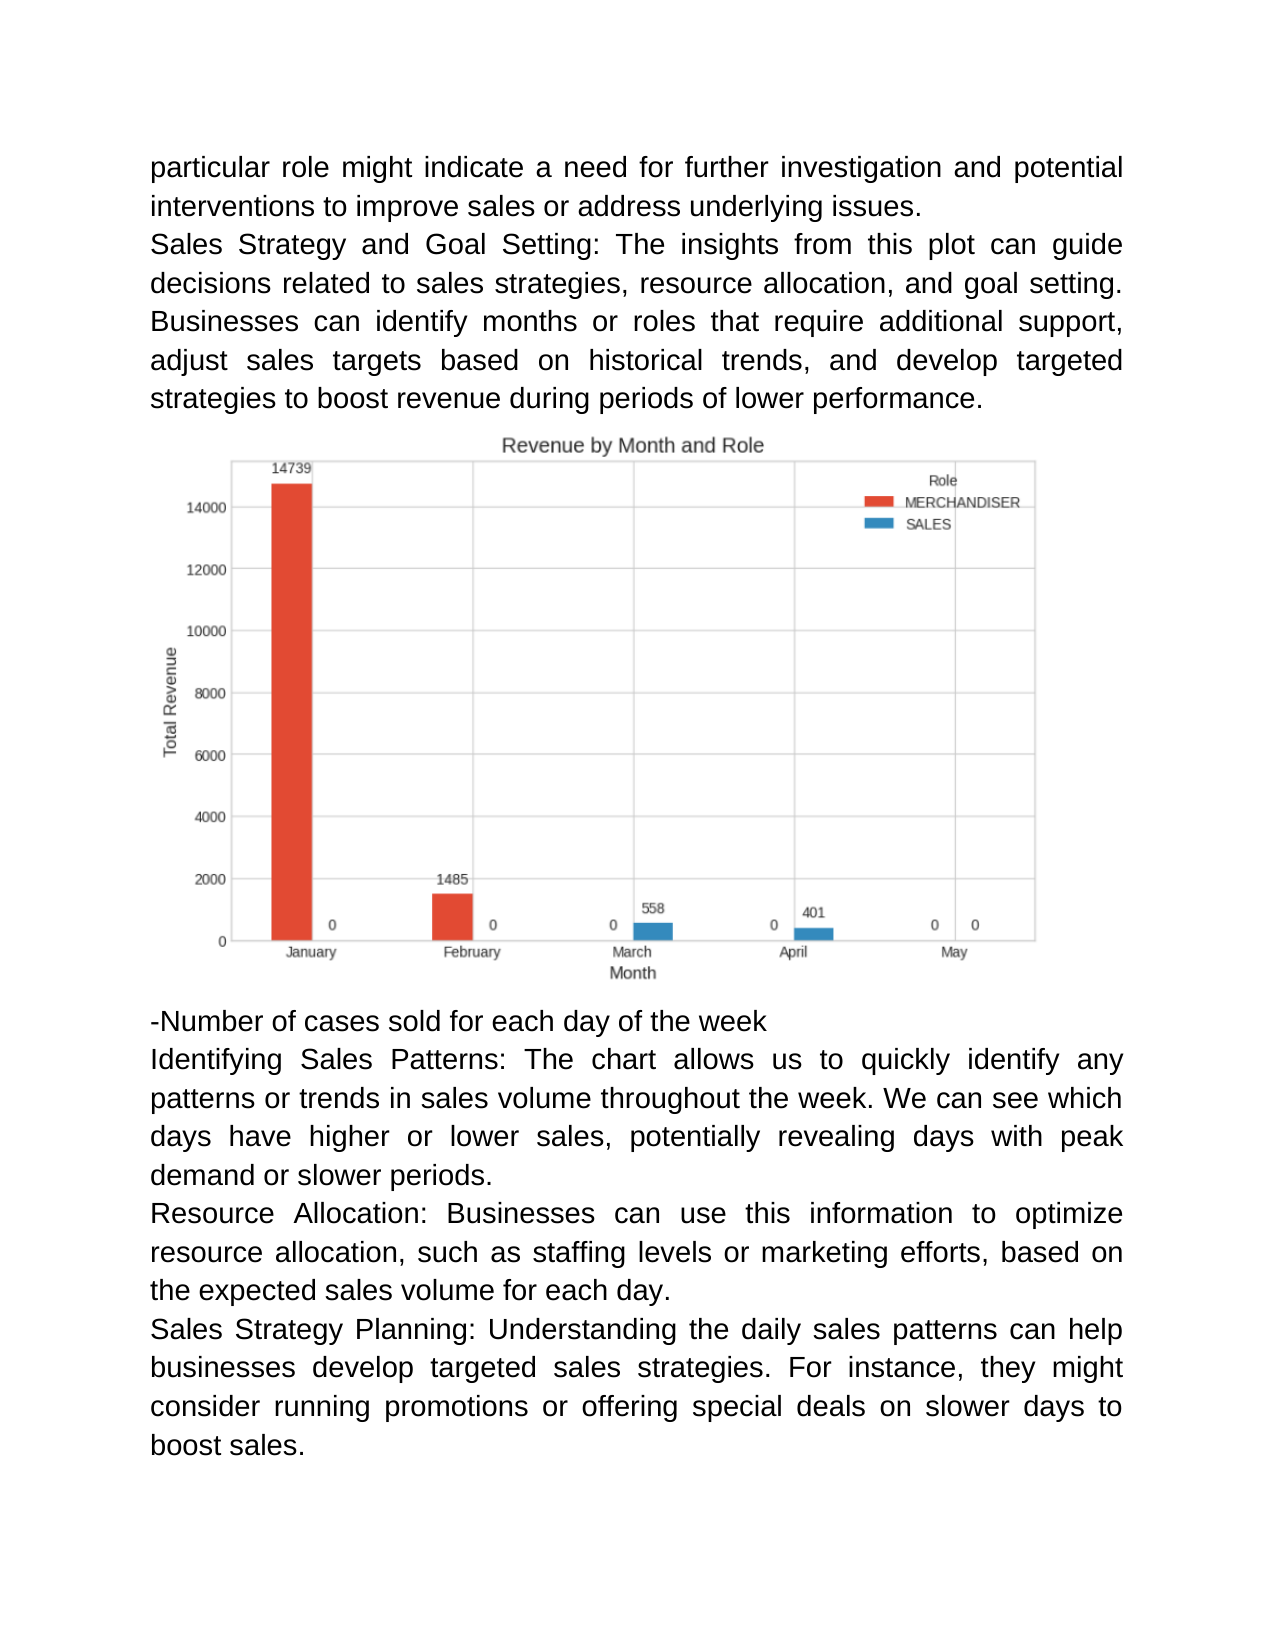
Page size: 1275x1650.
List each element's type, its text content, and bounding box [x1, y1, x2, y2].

picture [150, 419, 1147, 1000]
text Sales Strategy and Goal Setting: The insights from this plot can guide decisions related to sales strategies, resource allocation, and goal setting. Businesses can identify months or roles that require additional support, adjust sales targets based on historical trends, and develop targeted strategies to boost revenue during periods of lower performance. [150, 227, 1125, 415]
text Sales Strategy Planning: Understanding the daily sales patterns can help businesses develop targeted sales strategies. For instance, they might consider running promotions or offering special deals on slower days to boost sales. [150, 1312, 1125, 1461]
text Identifying Sales Patterns: The chart allows us to quickly identify any patterns or trends in sales volume throughout the week. We can see which days have higher or lower sales, potentially revealing days with peak demand or slower periods. [150, 1042, 1125, 1191]
text Resource Allocation: Businesses can use this information to optimize resource allocation, such as staffing levels or marketing efforts, based on the expected sales volume for each day. [150, 1196, 1125, 1307]
text -Number of cases sold for each day of the week [150, 1004, 1125, 1037]
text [150, 150, 1125, 222]
